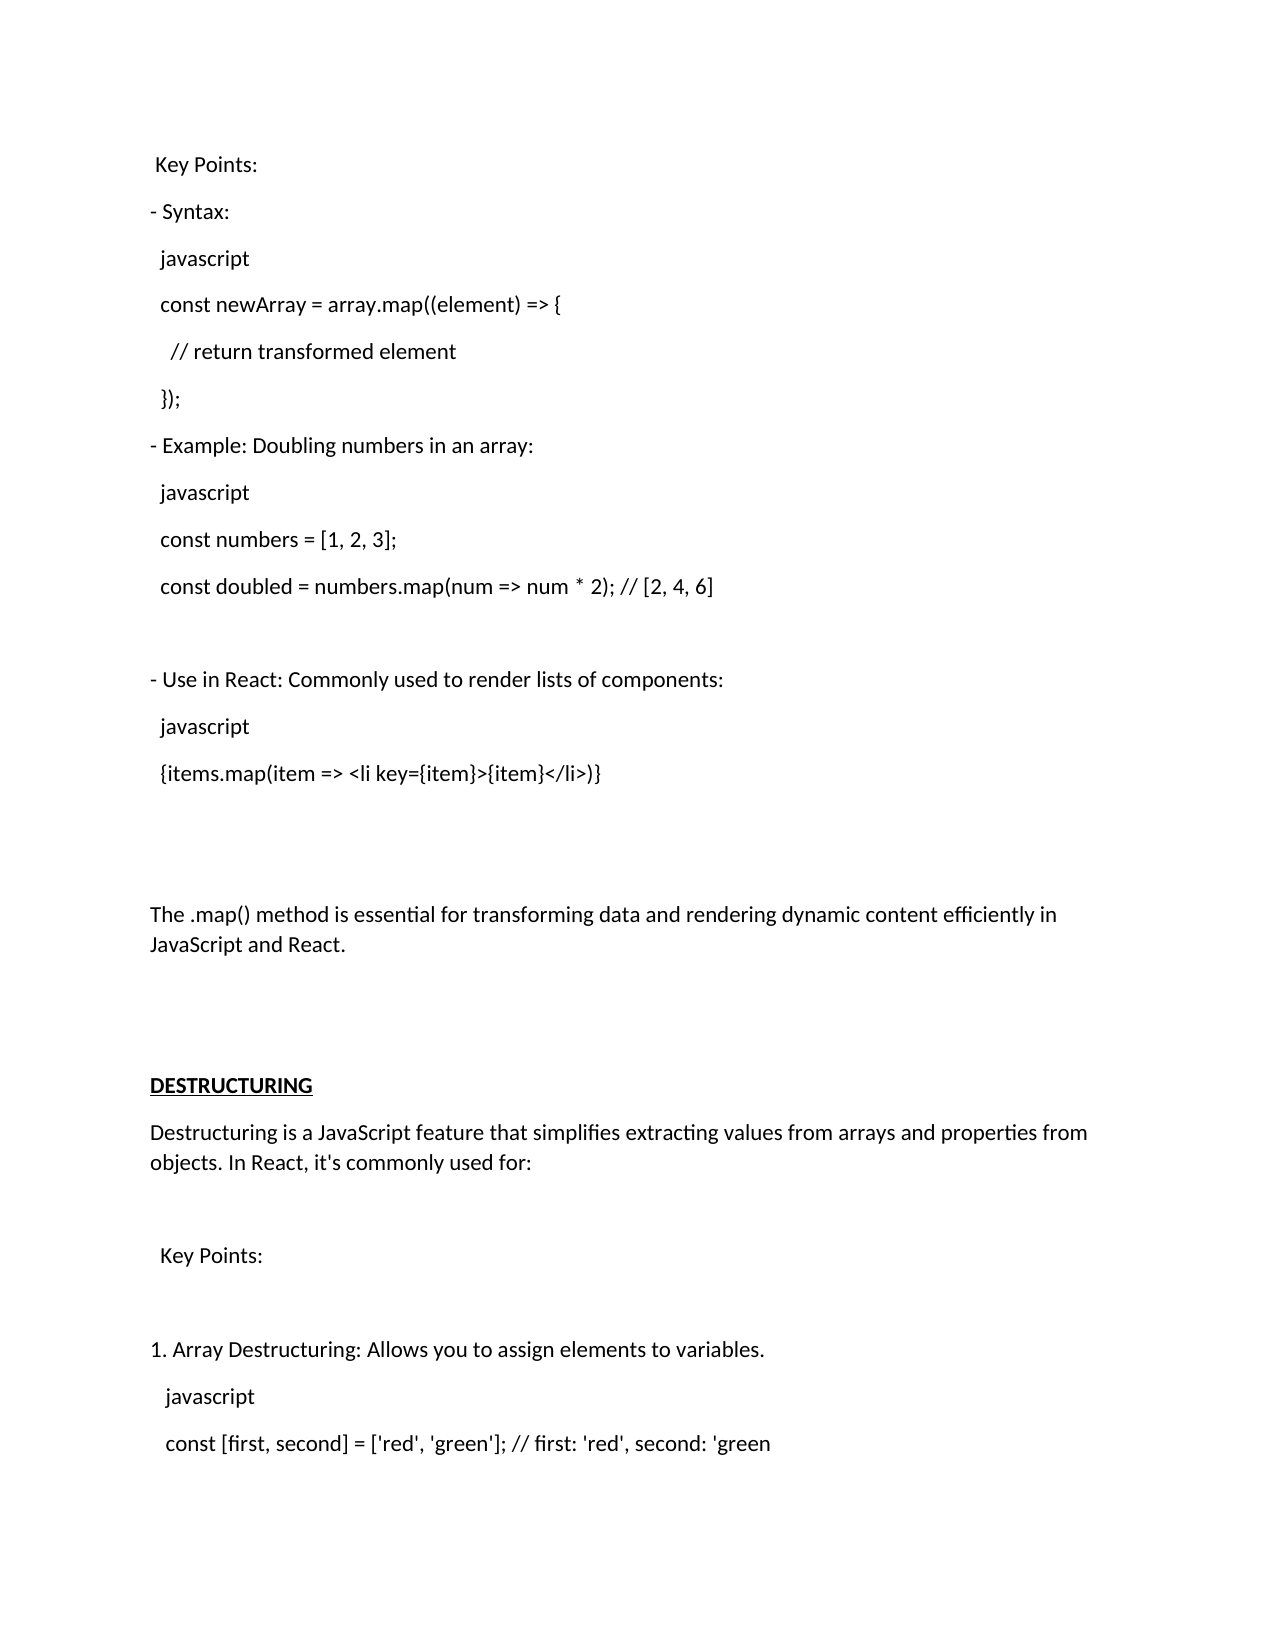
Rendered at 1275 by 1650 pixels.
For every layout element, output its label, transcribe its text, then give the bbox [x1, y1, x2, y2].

text - Use in React: Commonly used to render lists of components: [150, 666, 1125, 694]
text - Example: Doubling numbers in an array: [150, 431, 1125, 459]
text // return transformed element [150, 337, 1125, 366]
text javascript [150, 478, 1125, 506]
text const doubled = numbers.map(num => num * 2); // [2, 4, 6] [150, 572, 1125, 600]
text 1. Array Destructuring: Allows you to assign elements to variables. [150, 1335, 1125, 1363]
text }); [150, 384, 1125, 412]
text - Syntax: [150, 197, 1125, 225]
text The .map() method is essential for transforming data and rendering dynamic content efficiently in JavaScript and React. [150, 900, 1125, 958]
text javascript [150, 712, 1125, 741]
text Destructuring is a JavaScript feature that simplifies extracting values from arrays and properties from objects. In React, it's commonly used for: [150, 1118, 1125, 1176]
text javascript [150, 244, 1125, 272]
text const newArray = array.map((element) => { [150, 291, 1125, 319]
text DESTRUCTURING [150, 1071, 1125, 1099]
text const [first, second] = ['red', 'green']; // first: 'red', second: 'green [150, 1429, 1125, 1457]
text Key Points: [150, 150, 1125, 178]
text javascript [150, 1382, 1125, 1410]
text Key Points: [150, 1242, 1125, 1270]
text {items.map(item => <li key={item}>{item}</li>)} [150, 759, 1125, 787]
text const numbers = [1, 2, 3]; [150, 525, 1125, 553]
